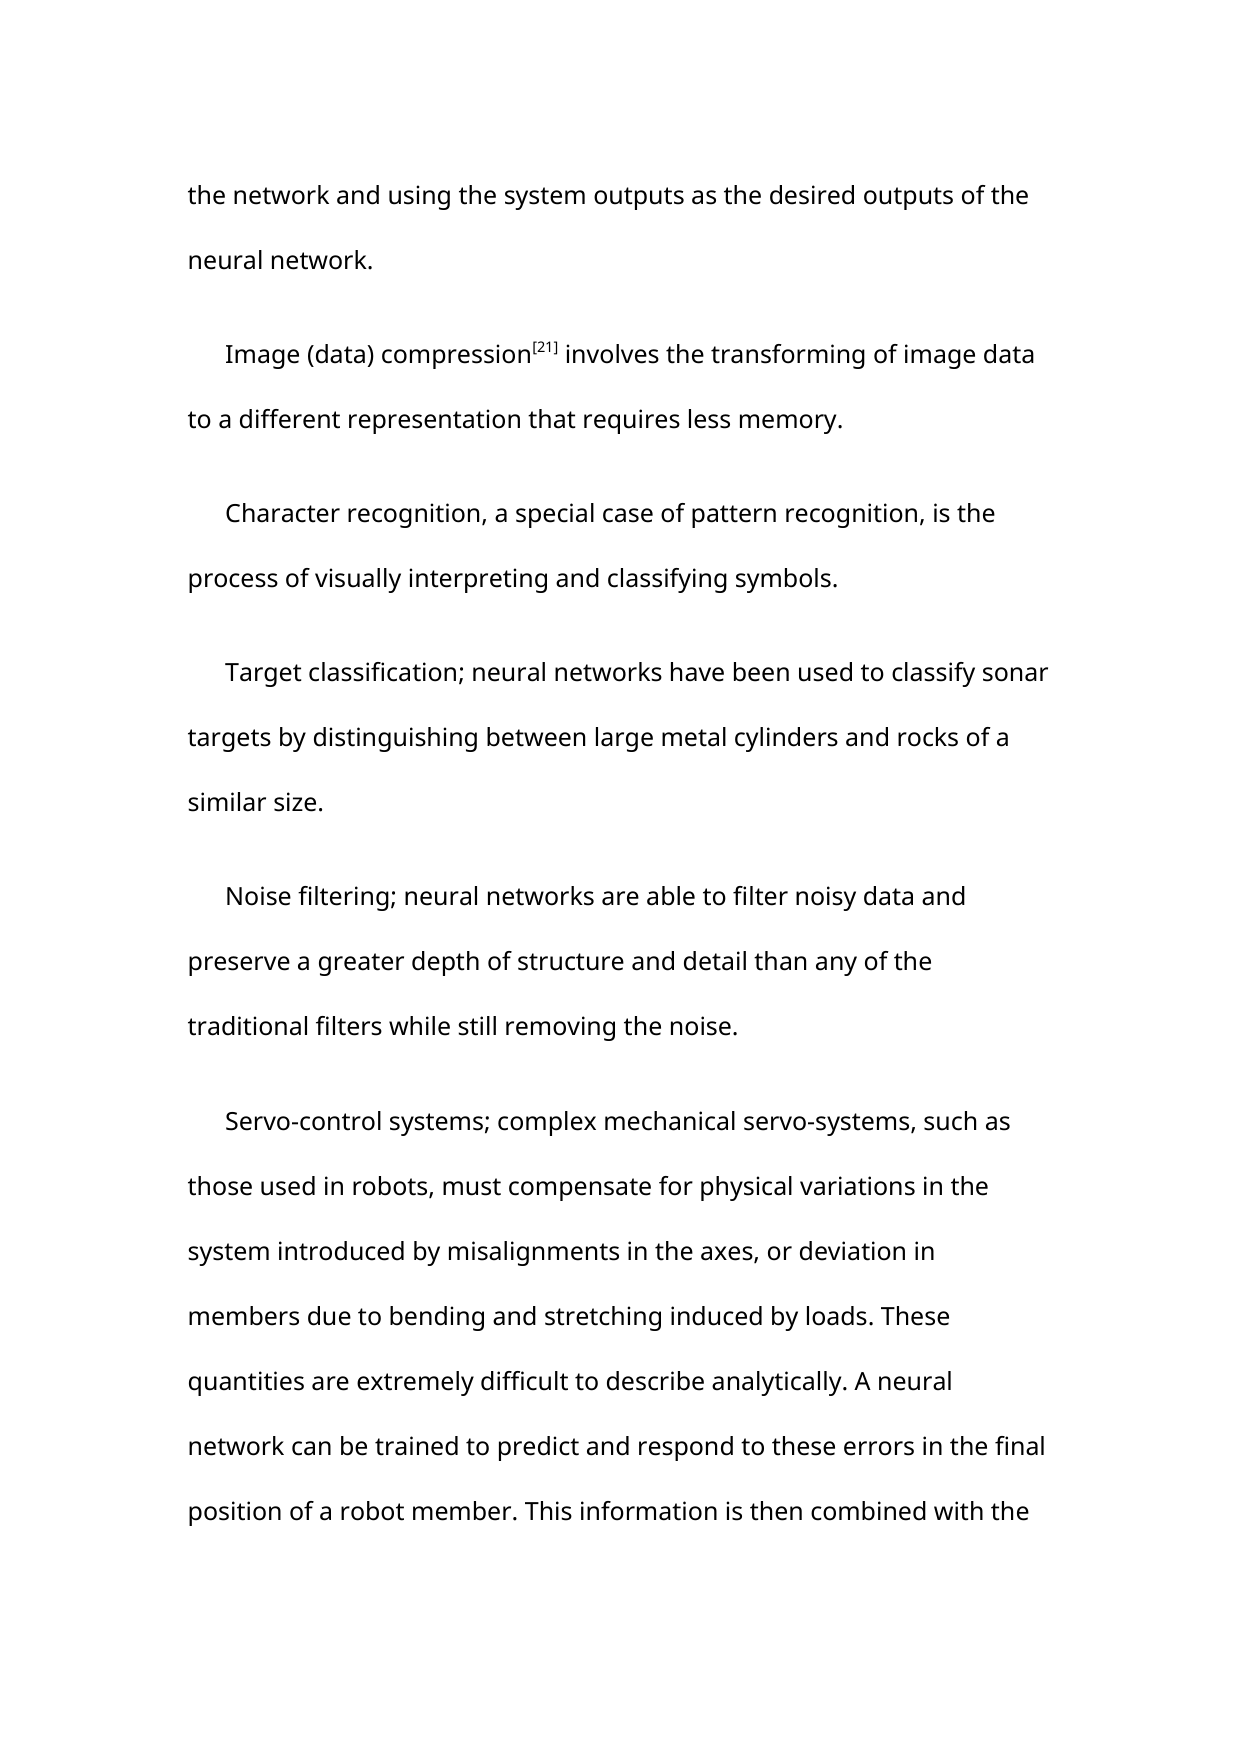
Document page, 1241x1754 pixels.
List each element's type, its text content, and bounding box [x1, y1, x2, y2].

text Noise filtering; neural networks are able to filter noisy data and preserve a greater depth of structure and detail than any of the traditional filters while still removing the noise. [187, 864, 1053, 1059]
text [187, 162, 1053, 292]
text Target classification; neural networks have been used to classify sonar targets by distinguishing between large metal cylinders and rocks of a similar size. [187, 639, 1053, 834]
text Image (data) compression[21] involves the transforming of image data to a different representation that requires less memory. [187, 321, 1053, 451]
text Character recognition, a special case of pattern recognition, is the process of visually interpreting and classifying symbols. [187, 480, 1053, 610]
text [187, 1088, 1053, 1543]
